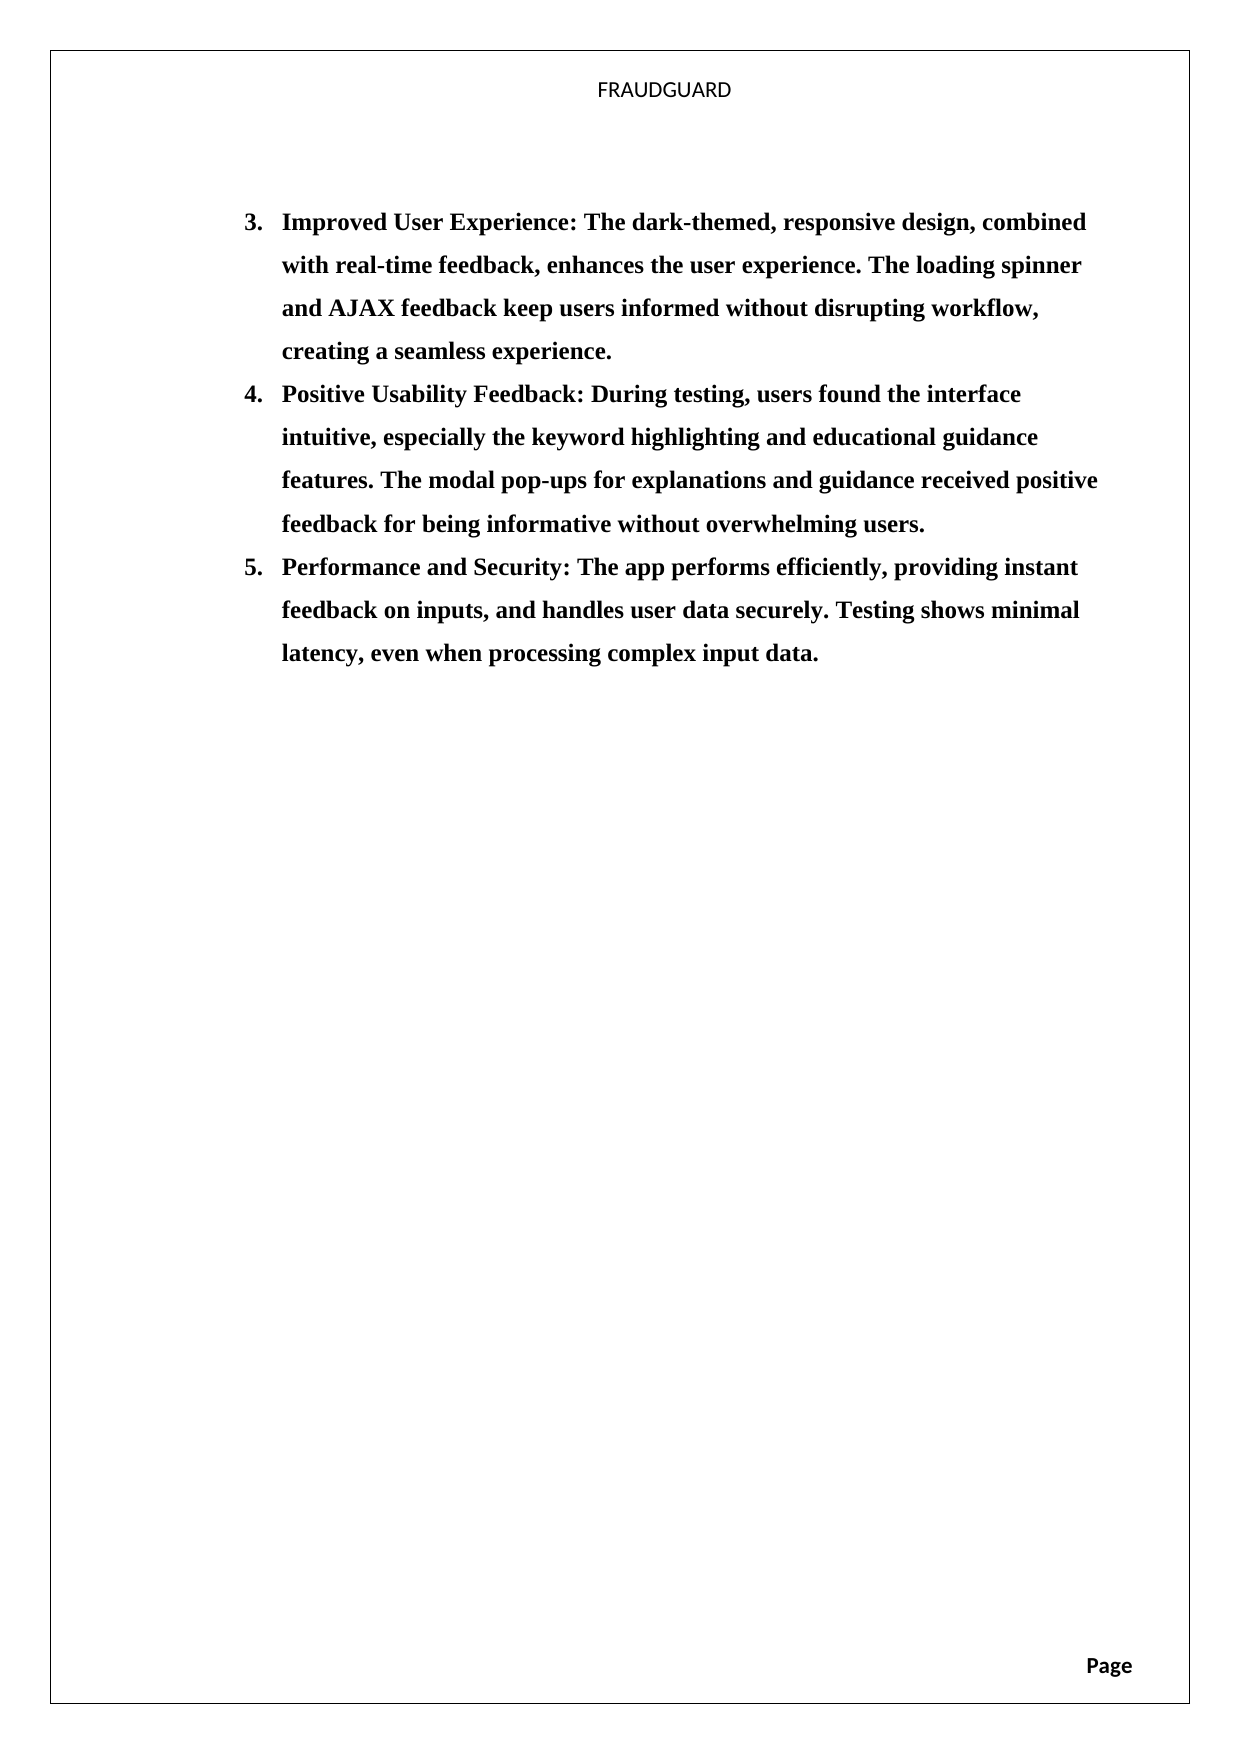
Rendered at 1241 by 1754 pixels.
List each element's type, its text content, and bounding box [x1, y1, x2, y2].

list Positive Usability Feedback: During testing, users found the interface intuitive, especially the keyword highlighting and educational guidance features. The modal pop-ups for explanations and guidance received positive feedback for being informative without overwhelming users. [244, 379, 1122, 537]
list Improved User Experience: The dark-themed, responsive design, combined with real-time feedback, enhances the user experience. The loading spinner and AJAX feedback keep users informed without disrupting workflow, creating a seamless experience. [244, 207, 1122, 365]
list Performance and Security: The app performs efficiently, providing instant feedback on inputs, and handles user data securely. Testing shows minimal latency, even when processing complex input data. [244, 552, 1122, 667]
